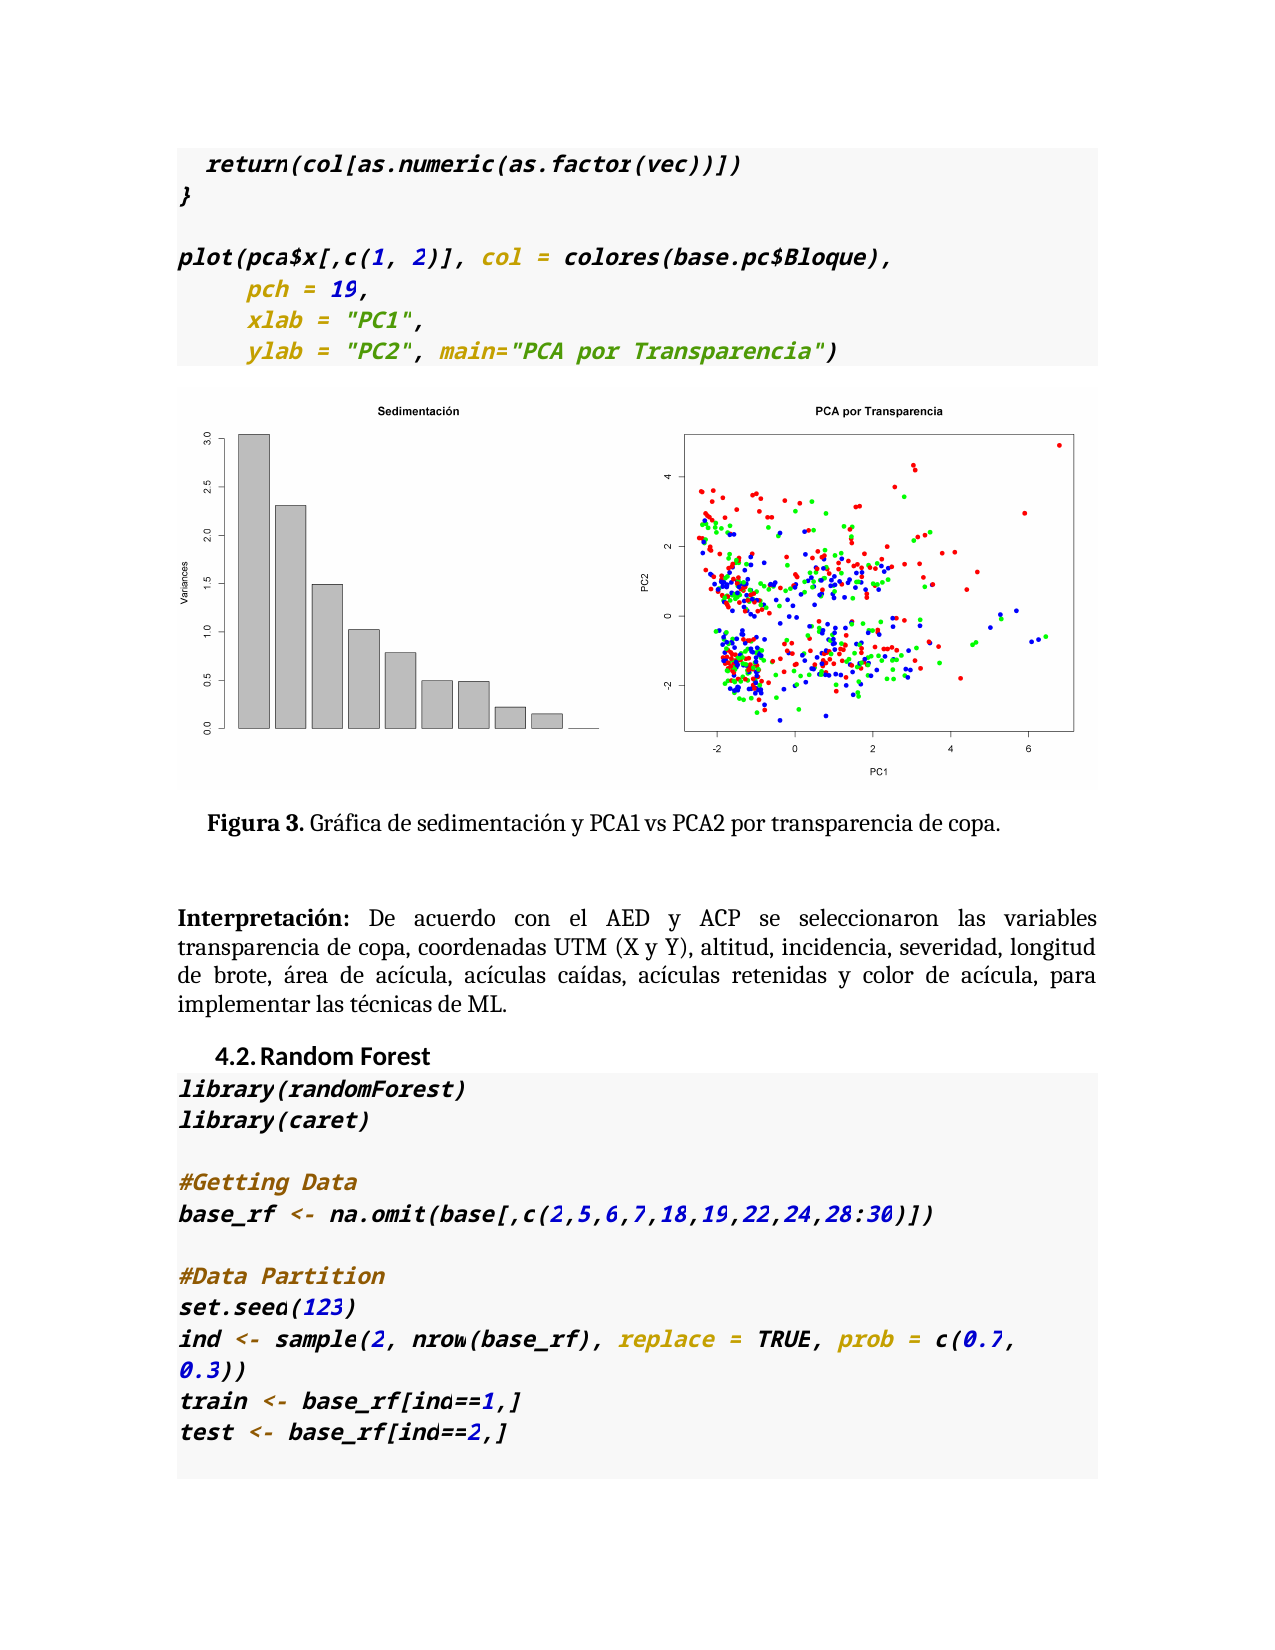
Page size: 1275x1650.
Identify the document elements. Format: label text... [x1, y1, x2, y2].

text Figura 3. Gráfica de sedimentación y PCA1 vs PCA2 por transparencia de copa. [207, 809, 1098, 837]
text Interpretación: De acuerdo con el AED y ACP se seleccionaron las variables transparencia de copa, coordenadas UTM (X y Y), altitud, incidencia, severidad, longitud de brote, área de acícula, acículas caídas, acículas retenidas y color de acícula, para implementar las técnicas de ML. [177, 904, 1098, 1019]
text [177, 148, 1098, 366]
subtitle Random Forest [215, 1039, 1098, 1073]
picture [177, 387, 1098, 790]
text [177, 1073, 1098, 1479]
